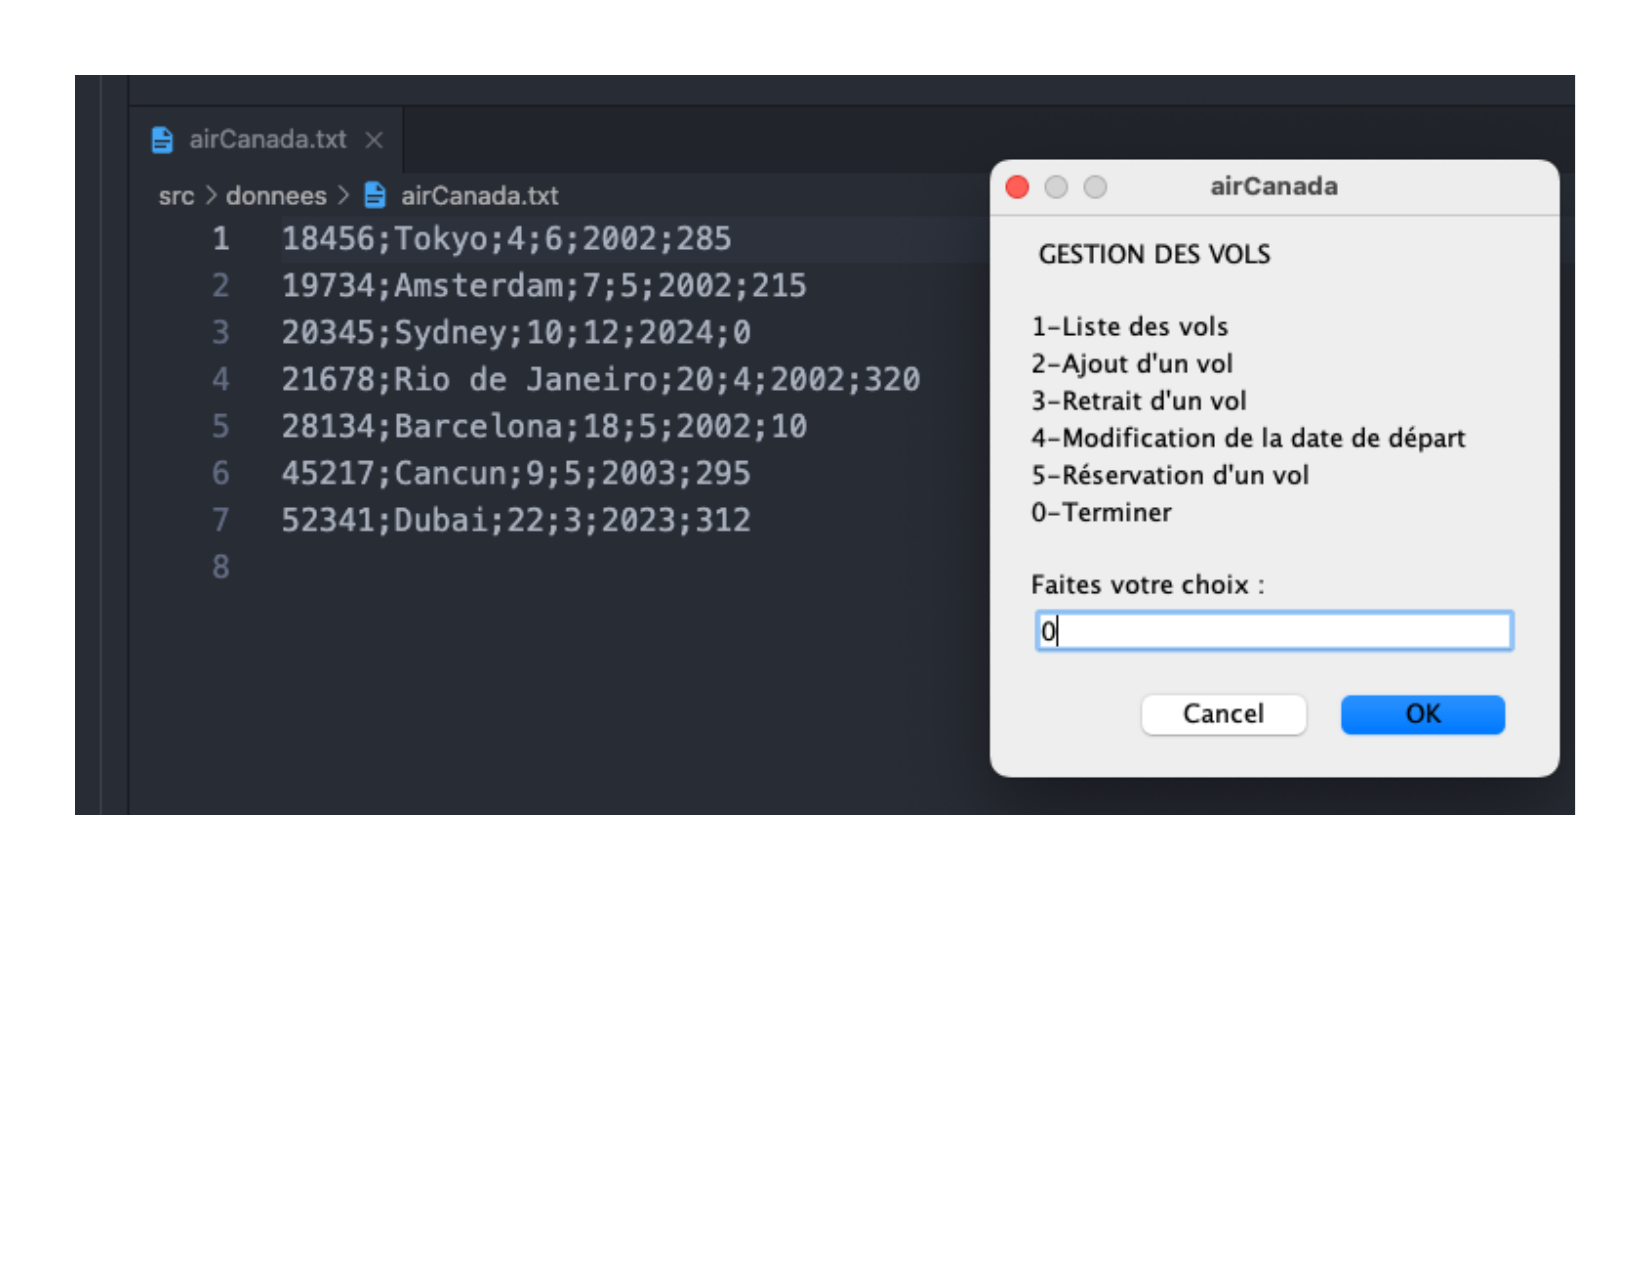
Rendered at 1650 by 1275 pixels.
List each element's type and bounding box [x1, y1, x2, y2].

picture [75, 75, 1575, 815]
